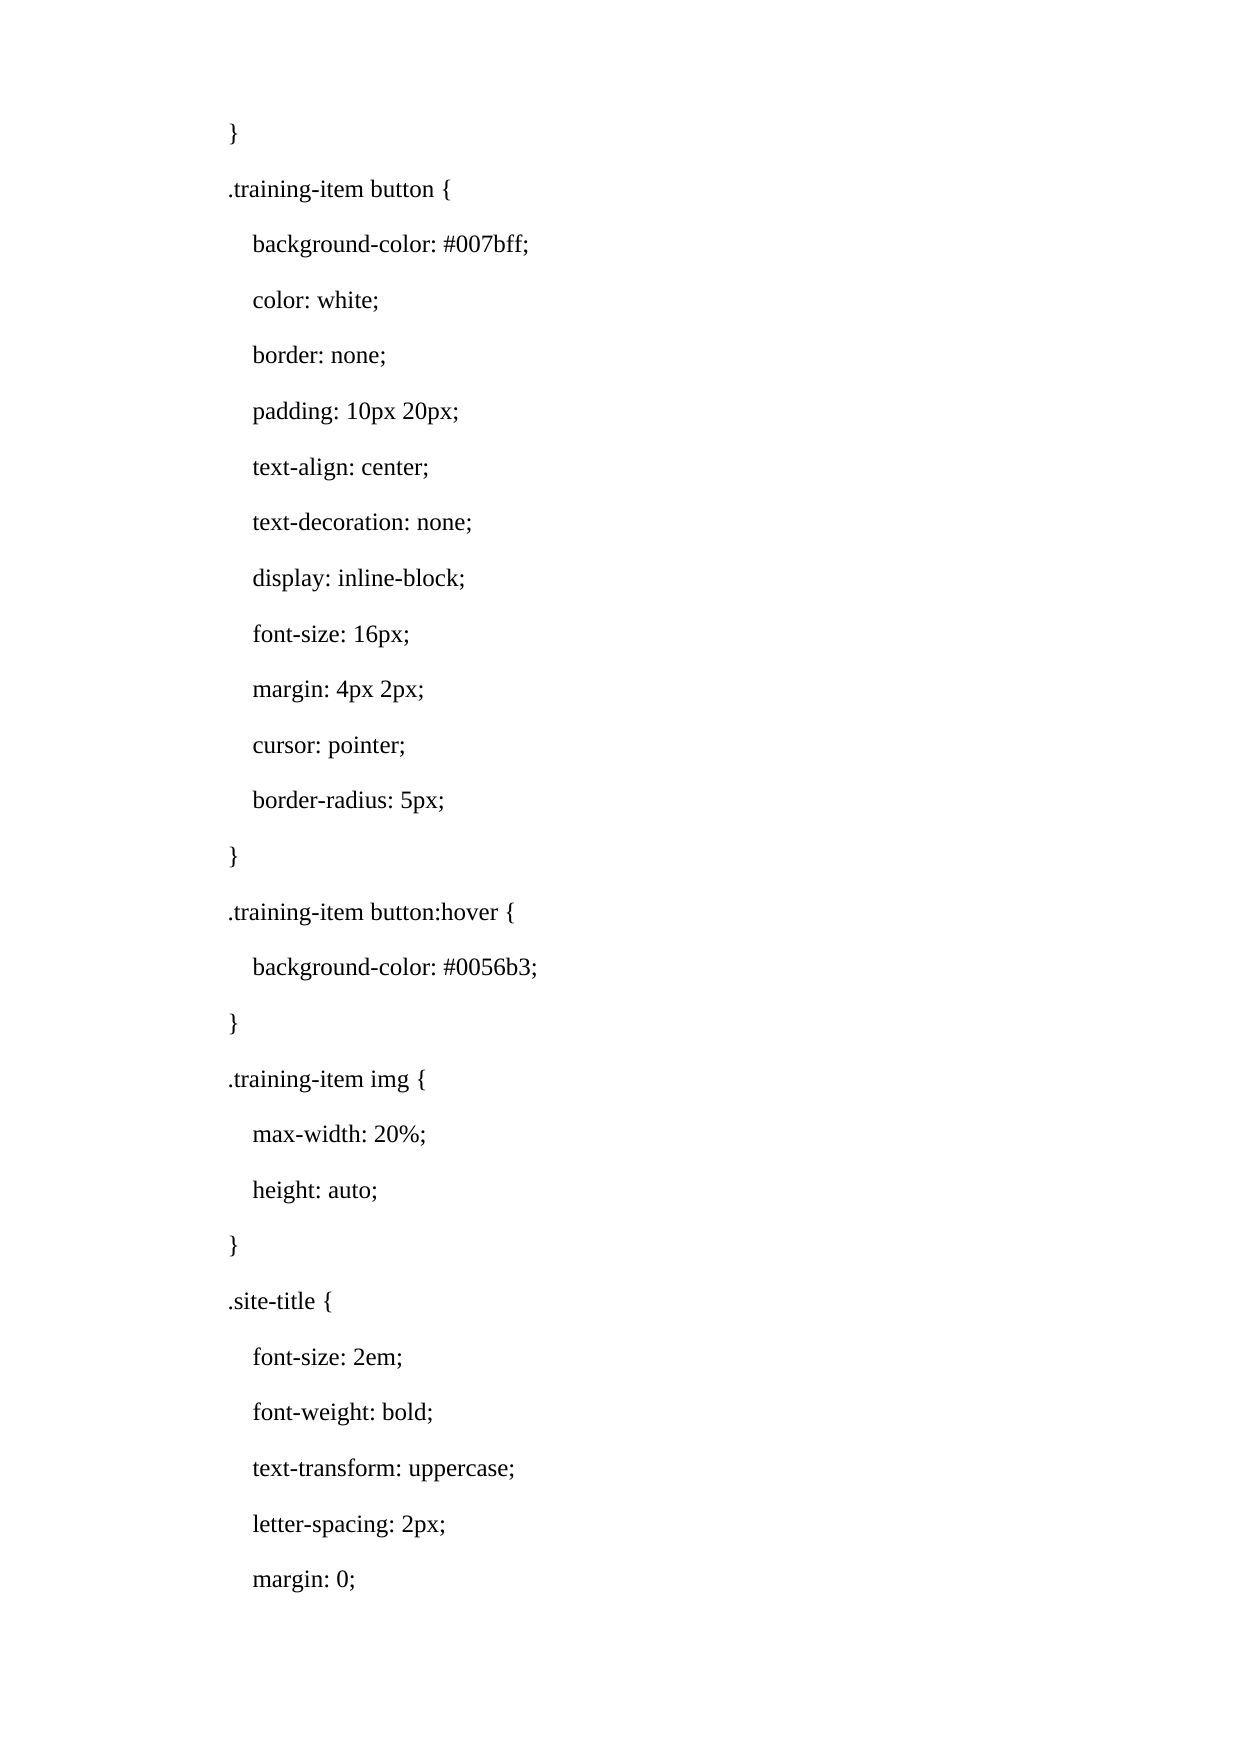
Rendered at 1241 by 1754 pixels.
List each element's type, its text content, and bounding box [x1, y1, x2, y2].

text color: white; [177, 285, 1152, 314]
text max-width: 20%; [177, 1119, 1152, 1148]
text .training-item button:hover { [177, 897, 1152, 926]
text background-color: #007bff; [177, 229, 1152, 258]
text margin: 0; [177, 1564, 1152, 1593]
text } [177, 841, 1152, 870]
text border: none; [177, 341, 1152, 369]
text letter-spacing: 2px; [177, 1509, 1152, 1537]
text font-weight: bold; [177, 1397, 1152, 1426]
text text-align: center; [177, 452, 1152, 481]
text } [177, 1008, 1152, 1037]
text font-size: 16px; [177, 619, 1152, 647]
text } [177, 1231, 1152, 1259]
text padding: 10px 20px; [177, 396, 1152, 425]
text border-radius: 5px; [177, 786, 1152, 814]
text text-decoration: none; [177, 507, 1152, 536]
text font-size: 2em; [177, 1342, 1152, 1371]
text .site-title { [177, 1286, 1152, 1315]
text margin: 4px 2px; [177, 674, 1152, 703]
text cursor: pointer; [177, 730, 1152, 759]
text } [177, 118, 1152, 147]
text .training-item button { [177, 174, 1152, 202]
text height: auto; [177, 1175, 1152, 1204]
text display: inline-block; [177, 563, 1152, 592]
text text-transform: uppercase; [177, 1453, 1152, 1482]
text .training-item img { [177, 1064, 1152, 1092]
text background-color: #0056b3; [177, 952, 1152, 981]
